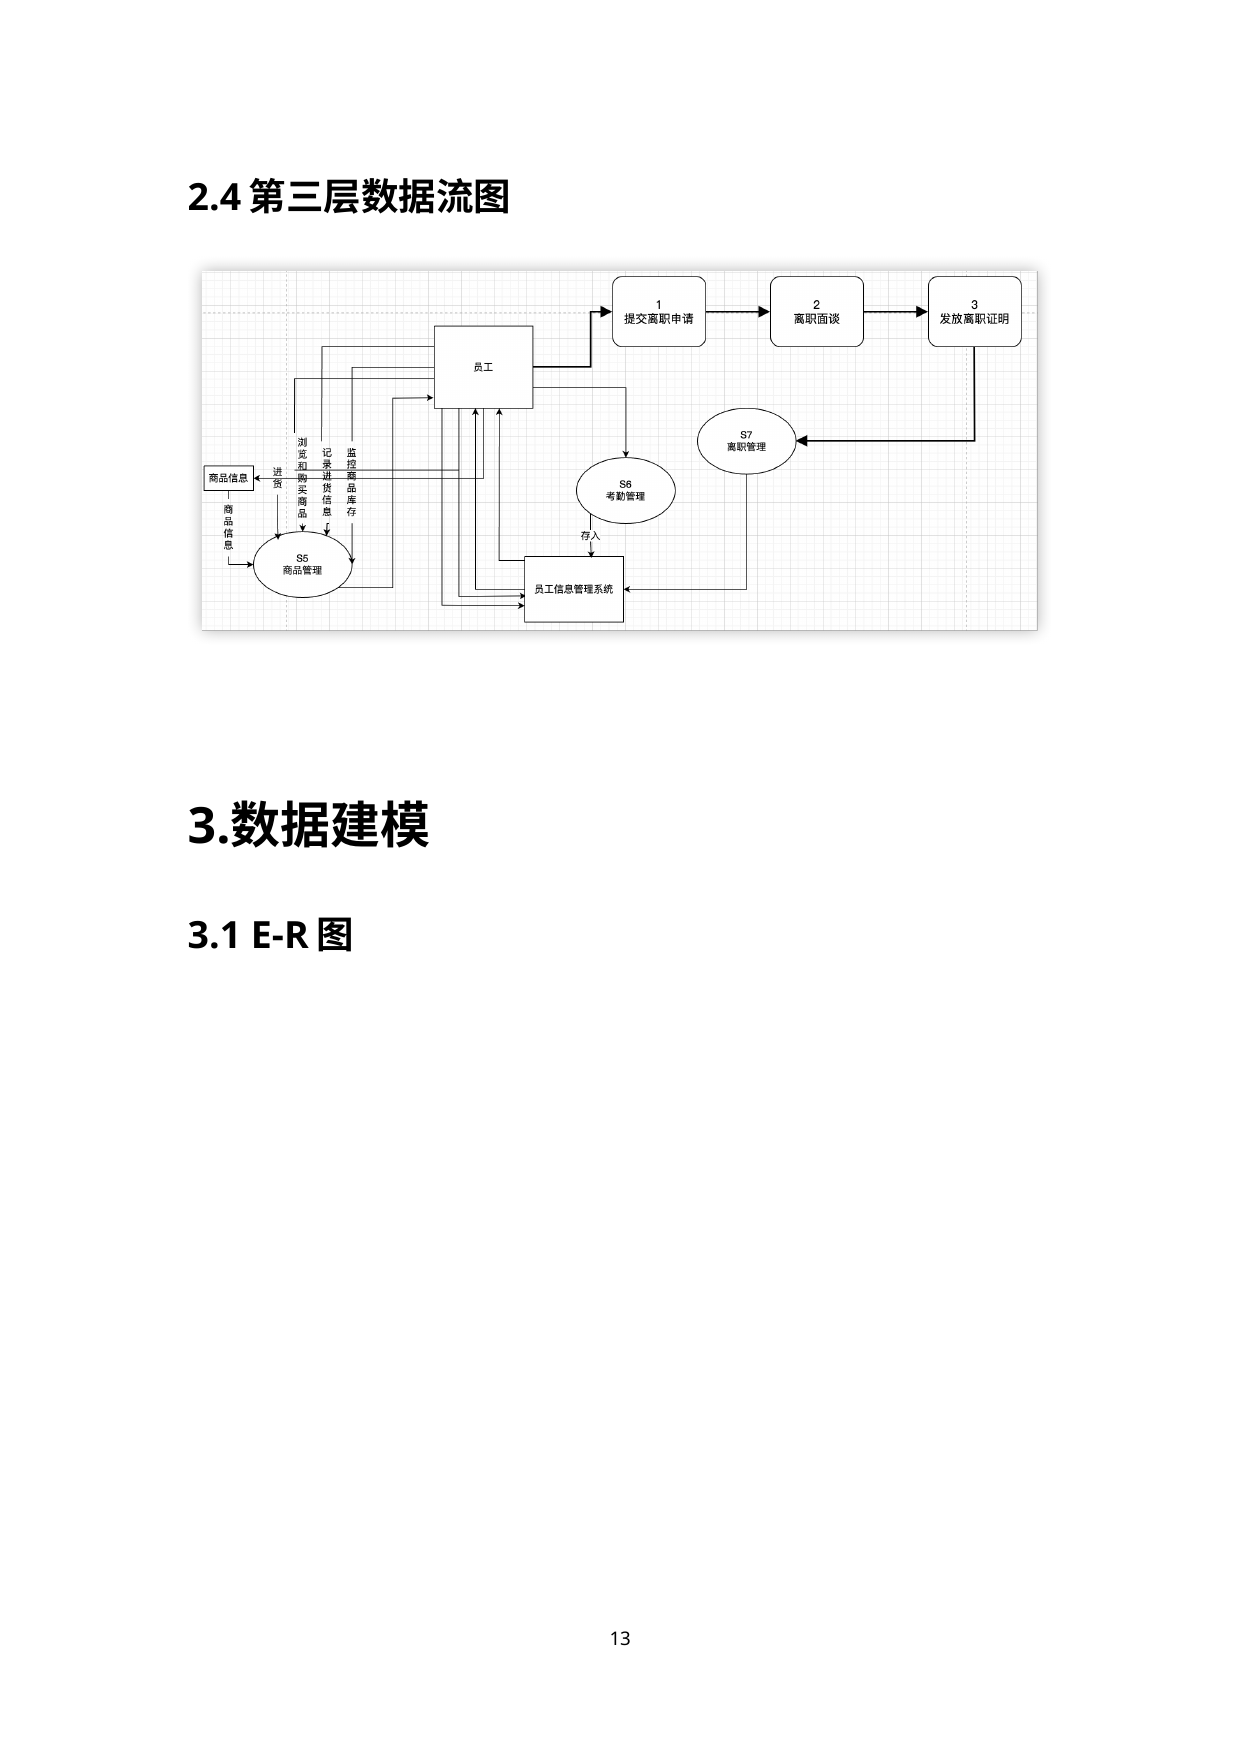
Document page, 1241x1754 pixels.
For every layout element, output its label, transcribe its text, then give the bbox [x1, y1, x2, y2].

subtitle 2.4第三层数据流图 [187, 162, 1053, 227]
subtitle 3.1 E-R图 [187, 899, 1053, 964]
subtitle 3.数据建模 [187, 773, 1053, 870]
picture [187, 256, 1052, 645]
